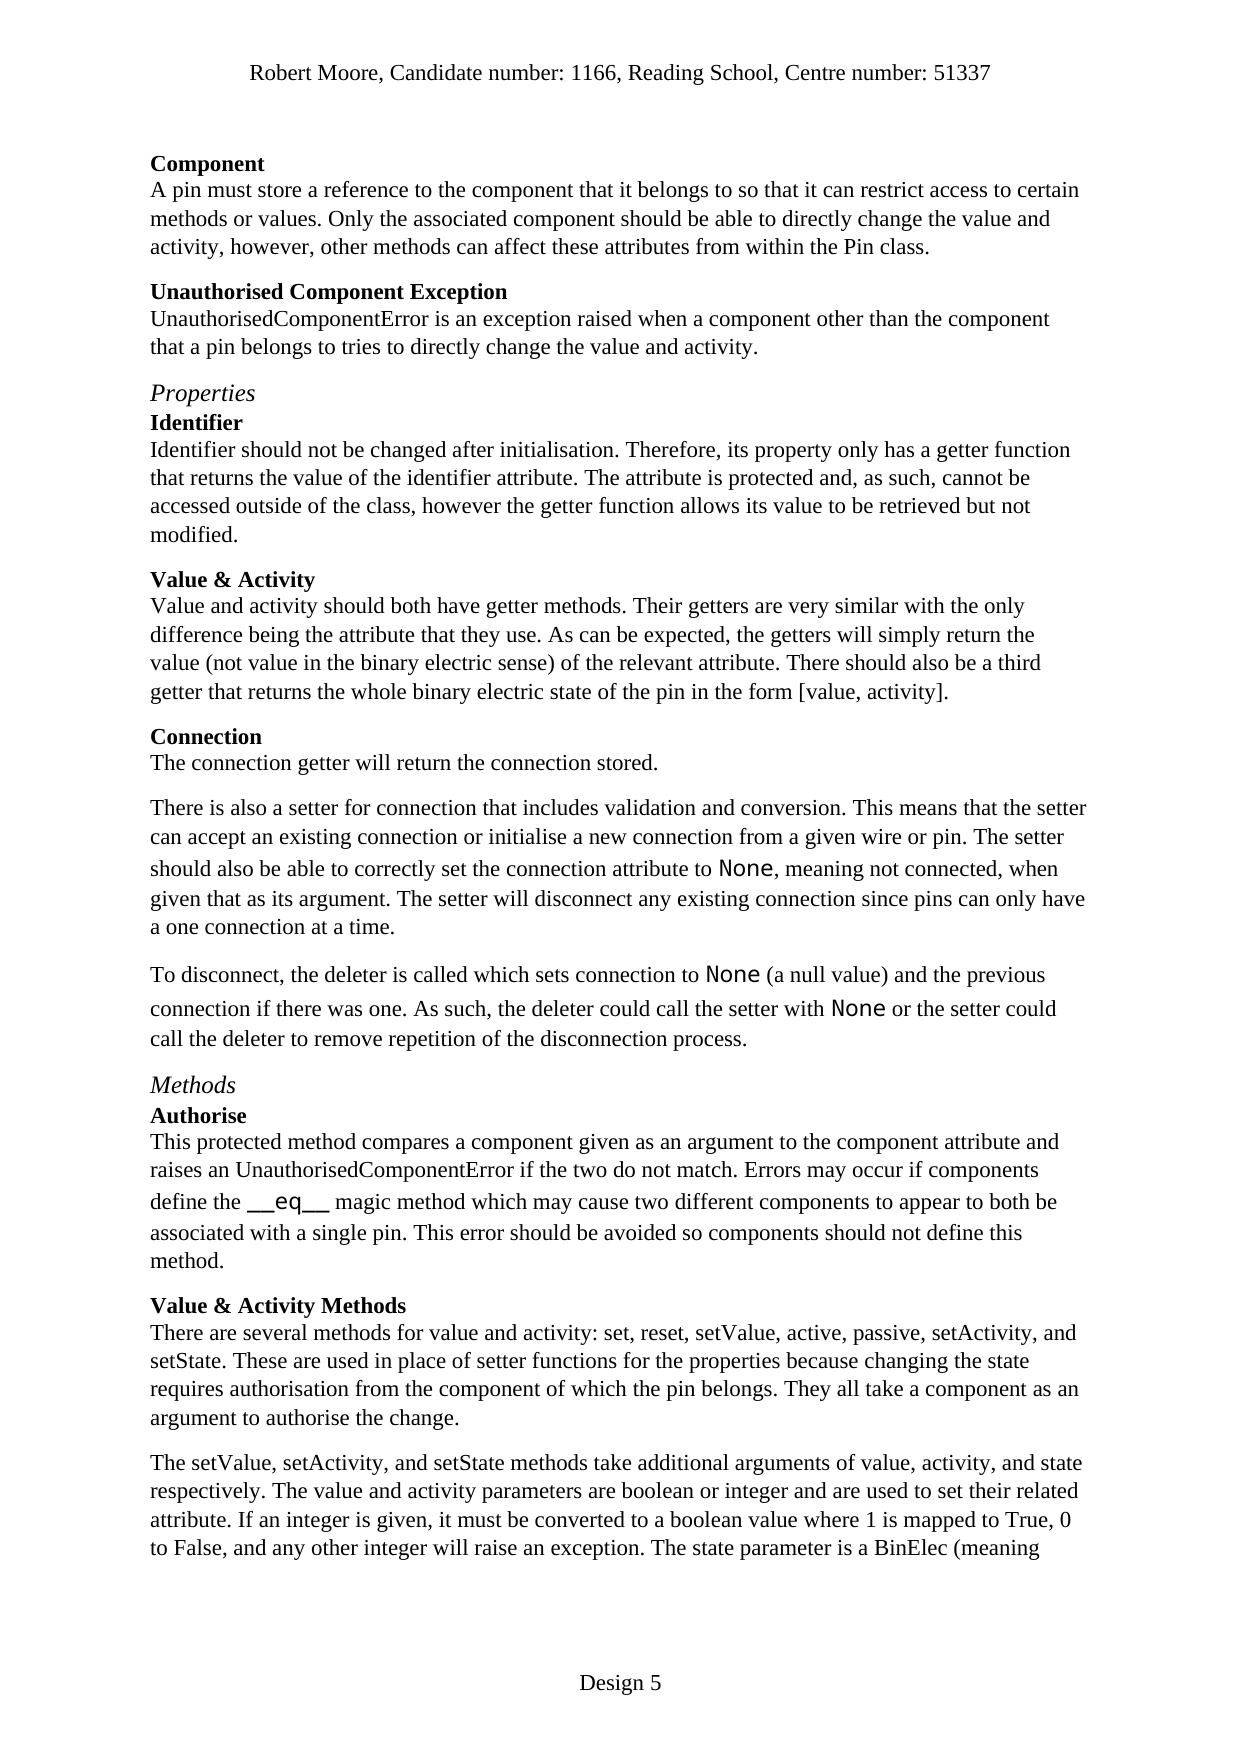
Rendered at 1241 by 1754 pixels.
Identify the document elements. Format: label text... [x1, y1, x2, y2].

subtitle Value & Activity [150, 566, 1090, 592]
text Value and activity should both have getter methods. Their getters are very similar with the only difference being the attribute that they use. As can be expected, the getters will simply return the value (not value in the binary electric sense) of the relevant attribute. There should also be a third getter that returns the whole binary electric state of the pin in the form [value, activity]. [150, 592, 1090, 704]
text UnauthorisedComponentError is an exception raised when a component other than the component that a pin belongs to tries to directly change the value and activity. [150, 305, 1090, 359]
subtitle Connection [150, 723, 1090, 749]
subtitle Value & Activity Methods [150, 1292, 1090, 1318]
subtitle Identifier [150, 409, 1090, 436]
subtitle Component [150, 150, 1090, 176]
text This protected method compares a component given as an argument to the component attribute and raises an UnauthorisedComponentError if the two do not match. Errors may occur if components define the __eq__ magic method which may cause two different components to appear to both be associated with a single pin. This error should be avoided so components should not define this method. [150, 1128, 1090, 1273]
text Identifier should not be changed after initialisation. Therefore, its property only has a getter function that returns the value of the identifier attribute. The attribute is protected and, as such, cannot be accessed outside of the class, however the getter function allows its value to be retrieved but not modified. [150, 436, 1090, 547]
text There is also a setter for connection that includes validation and conversion. This means that the setter can accept an existing connection or initialise a new connection from a given wire or pin. The setter should also be able to correctly set the connection attribute to None, meaning not connected, when given that as its argument. The setter will disconnect any existing connection since pins can only have a one connection at a time. [150, 794, 1090, 940]
subtitle Properties [150, 378, 1090, 407]
subtitle Unauthorised Component Exception [150, 278, 1090, 305]
subtitle Methods [150, 1071, 1090, 1099]
text There are several methods for value and activity: set, reset, setValue, active, passive, setActivity, and setState. These are used in place of setter functions for the properties because changing the state requires authorisation from the component of which the pin belongs. They all take a component as an argument to authorise the change. [150, 1318, 1090, 1430]
text A pin must store a reference to the component that it belongs to so that it can restrict access to certain methods or values. Only the associated component should be able to directly change the value and activity, however, other methods can affect these attributes from within the Pin class. [150, 176, 1090, 259]
text To disconnect, the deleter is called which sets connection to None (a null value) and the previous connection if there was one. As such, the deleter could call the setter with None or the setter could call the deleter to remove repetition of the disconnection process. [150, 958, 1090, 1052]
subtitle Authorise [150, 1102, 1090, 1128]
text The connection getter will return the connection stored. [150, 749, 1090, 776]
